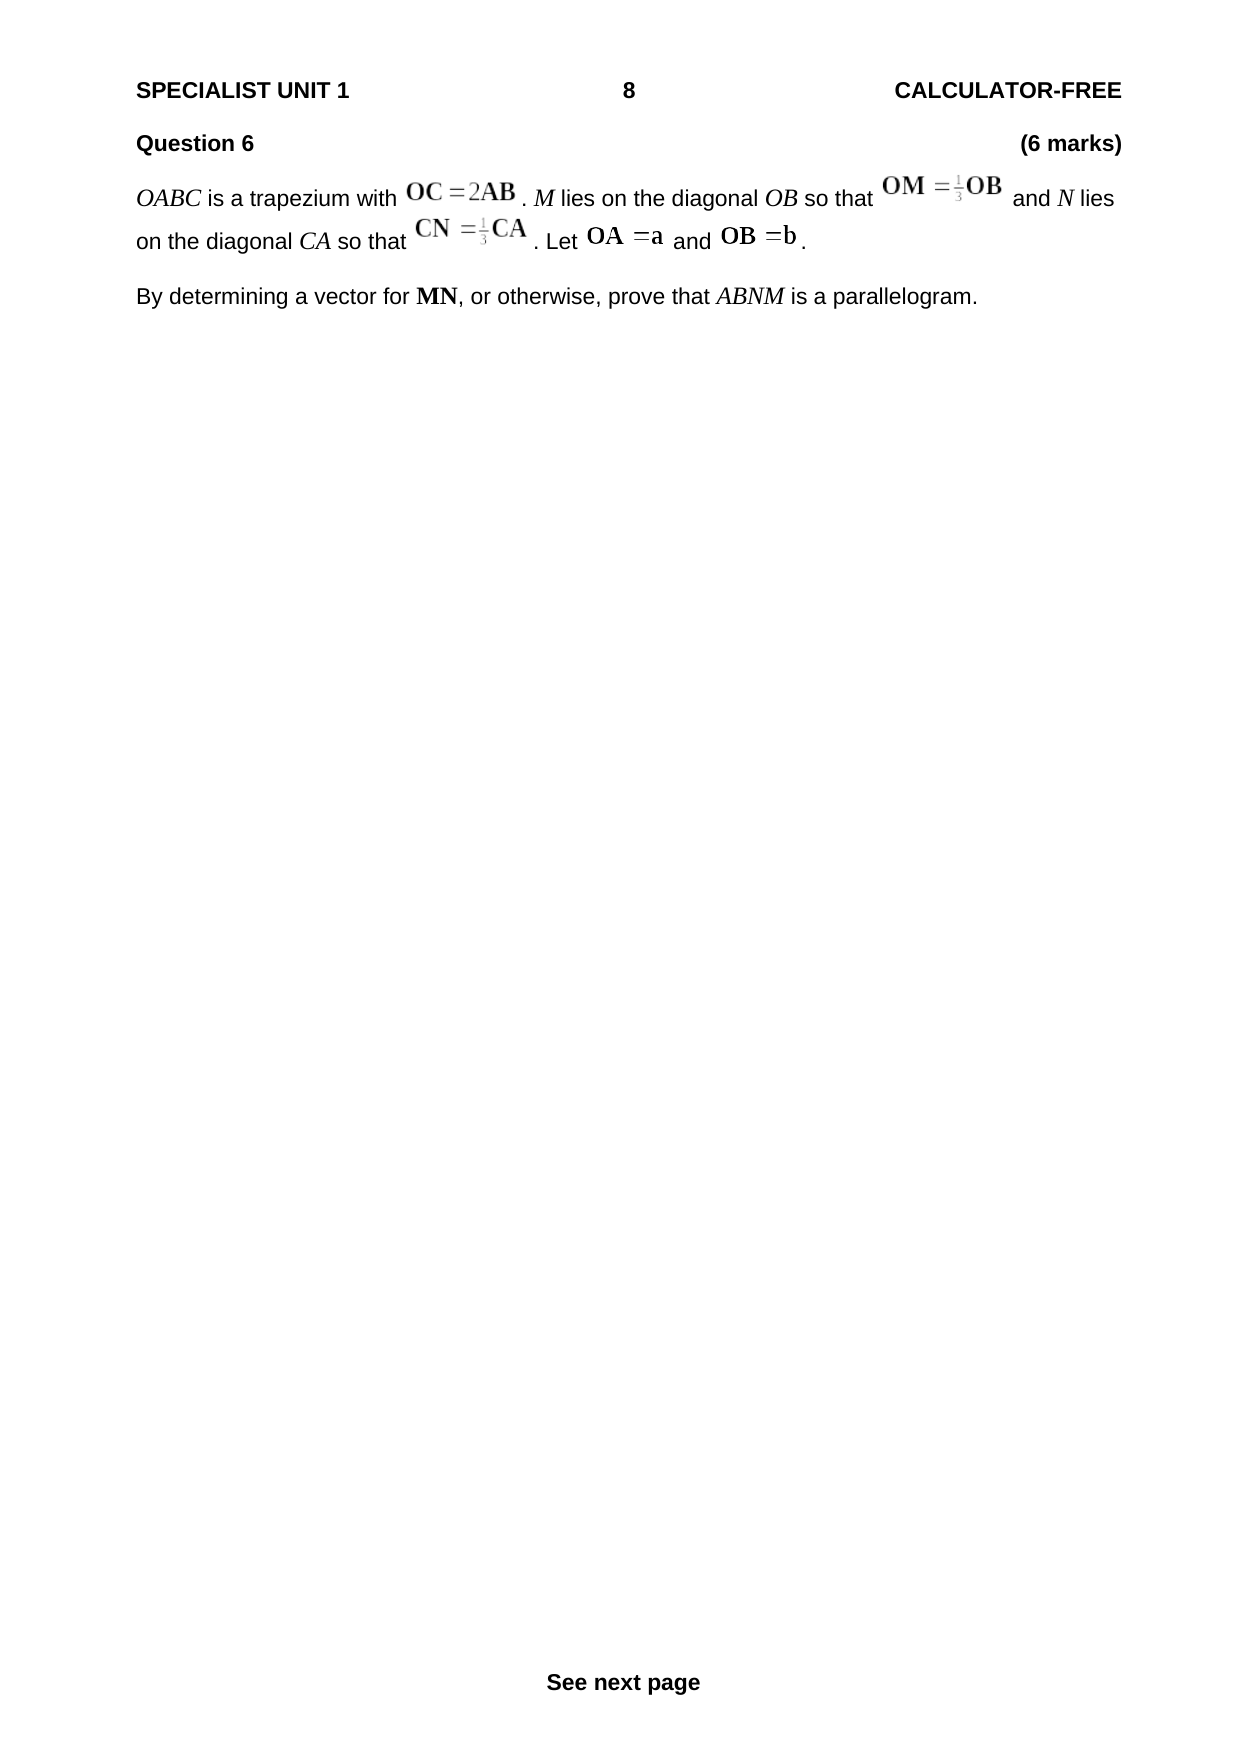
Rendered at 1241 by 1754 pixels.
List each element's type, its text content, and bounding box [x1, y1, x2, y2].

text Question 6 (6 marks) [136, 130, 1122, 156]
text OABC is a trapezium with . M lies on the diagonal OB so that and N lies on the diagonal CA so that . Let and . [136, 169, 1122, 254]
text By determining a vector for MN, or otherwise, prove that ABNM is a parallelogram. [136, 281, 1122, 310]
